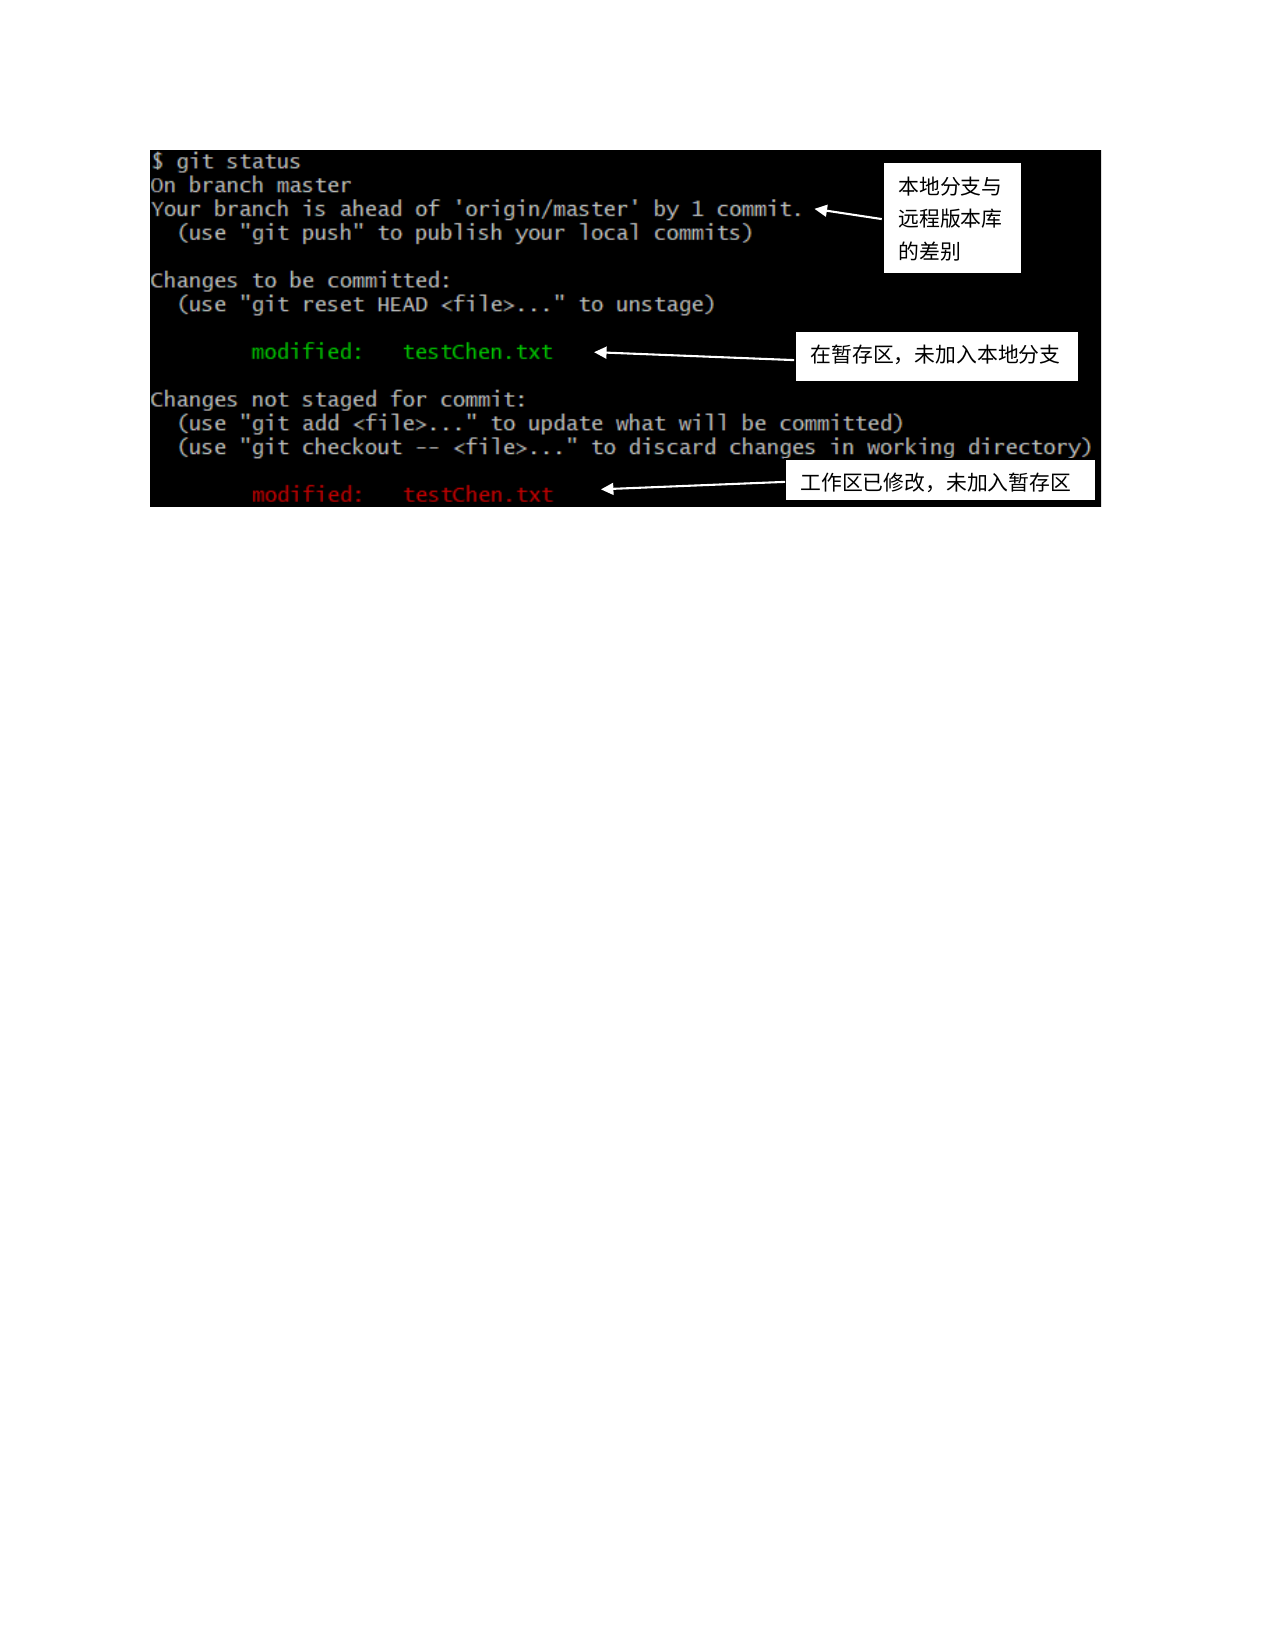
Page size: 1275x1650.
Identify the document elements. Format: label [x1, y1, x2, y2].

picture [150, 150, 1102, 507]
